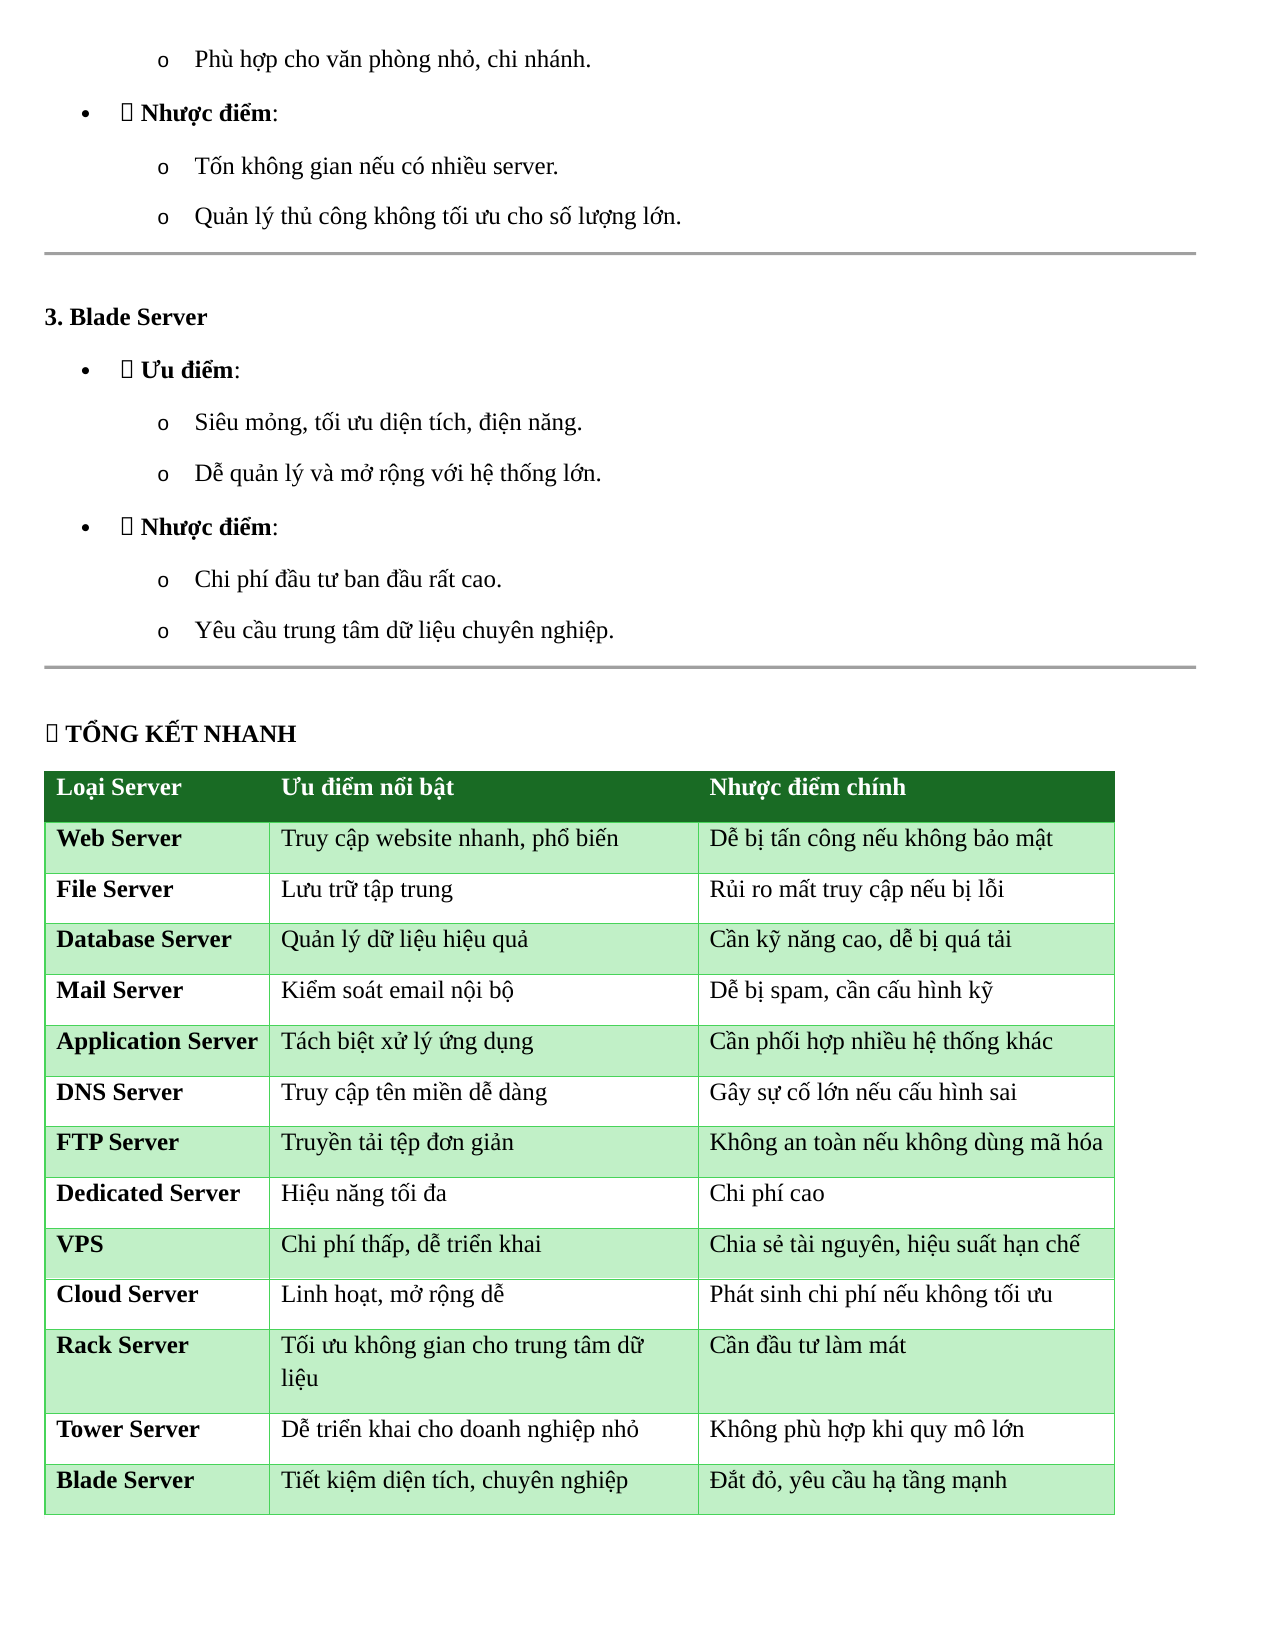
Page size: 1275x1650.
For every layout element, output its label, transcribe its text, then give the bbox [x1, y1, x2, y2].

table_cell Application Server [46, 1026, 269, 1076]
text 3. Blade Server [44, 302, 1196, 331]
table_cell Rack Server [46, 1330, 269, 1413]
table_cell VPS [46, 1229, 269, 1278]
table_cell Quản lý dữ liệu hiệu quả [270, 924, 698, 974]
table_cell Truy cập tên miền dễ dàng [270, 1077, 698, 1126]
table_cell Tiết kiệm diện tích, chuyên nghiệp [270, 1465, 698, 1514]
table_cell Kiểm soát email nội bộ [270, 975, 698, 1025]
table_cell Cloud Server [46, 1280, 269, 1329]
table_cell Lưu trữ tập trung [270, 874, 698, 923]
table_cell Dễ triển khai cho doanh nghiệp nhỏ [270, 1414, 698, 1464]
list ❌ Nhược điểm: [82, 95, 1196, 129]
table_cell Database Server [46, 924, 269, 974]
table_cell Phát sinh chi phí nếu không tối ưu [699, 1280, 1114, 1329]
table_cell Cần phối hợp nhiều hệ thống khác [699, 1026, 1114, 1076]
list Tốn không gian nếu có nhiều server. [157, 151, 1196, 180]
table_cell FTP Server [46, 1127, 269, 1177]
table_cell Dễ bị spam, cần cấu hình kỹ [699, 975, 1114, 1025]
table_cell Gây sự cố lớn nếu cấu hình sai [699, 1077, 1114, 1126]
table_cell Không phù hợp khi quy mô lớn [699, 1414, 1114, 1464]
list ✅ Ưu điểm: [82, 351, 1196, 386]
table_cell Rủi ro mất truy cập nếu bị lỗi [699, 874, 1114, 923]
table_cell Tối ưu không gian cho trung tâm dữ liệu [270, 1330, 698, 1413]
table_cell Chia sẻ tài nguyên, hiệu suất hạn chế [699, 1229, 1114, 1278]
list Chi phí đầu tư ban đầu rất cao. [157, 564, 1196, 594]
table_cell File Server [46, 874, 269, 923]
table_cell Dễ bị tấn công nếu không bảo mật [699, 823, 1114, 873]
text 📌 TỔNG KẾT NHANH [44, 715, 1196, 749]
table_cell Tách biệt xử lý ứng dụng [270, 1026, 698, 1076]
table_cell Không an toàn nếu không dùng mã hóa [699, 1127, 1114, 1177]
list Siêu mỏng, tối ưu diện tích, điện năng. [157, 407, 1196, 437]
table_cell Hiệu năng tối đa [270, 1178, 698, 1228]
table_cell Đắt đỏ, yêu cầu hạ tầng mạnh [699, 1465, 1114, 1514]
table_cell Web Server [46, 823, 269, 873]
table_cell Chi phí cao [699, 1178, 1114, 1228]
table_cell Blade Server [46, 1465, 269, 1514]
table_cell Tower Server [46, 1414, 269, 1464]
list ❌ Nhược điểm: [82, 508, 1196, 543]
table_cell Truy cập website nhanh, phổ biến [270, 823, 698, 873]
table_header Nhược điểm chính [699, 772, 1114, 822]
table_cell Cần kỹ năng cao, dễ bị quá tải [699, 924, 1114, 974]
table_cell Cần đầu tư làm mát [699, 1330, 1114, 1413]
table_cell Mail Server [46, 975, 269, 1025]
table_header Loại Server [46, 772, 269, 822]
table_cell Linh hoạt, mở rộng dễ [270, 1280, 698, 1329]
list Yêu cầu trung tâm dữ liệu chuyên nghiệp. [157, 615, 1196, 644]
table_cell Chi phí thấp, dễ triển khai [270, 1229, 698, 1278]
table_cell DNS Server [46, 1077, 269, 1126]
table_header Ưu điểm nổi bật [270, 772, 698, 822]
list Phù hợp cho văn phòng nhỏ, chi nhánh. [157, 44, 1196, 74]
table_cell Truyền tải tệp đơn giản [270, 1127, 698, 1177]
table_cell Dedicated Server [46, 1178, 269, 1228]
list Quản lý thủ công không tối ưu cho số lượng lớn. [157, 201, 1196, 231]
list Dễ quản lý và mở rộng với hệ thống lớn. [157, 458, 1196, 487]
